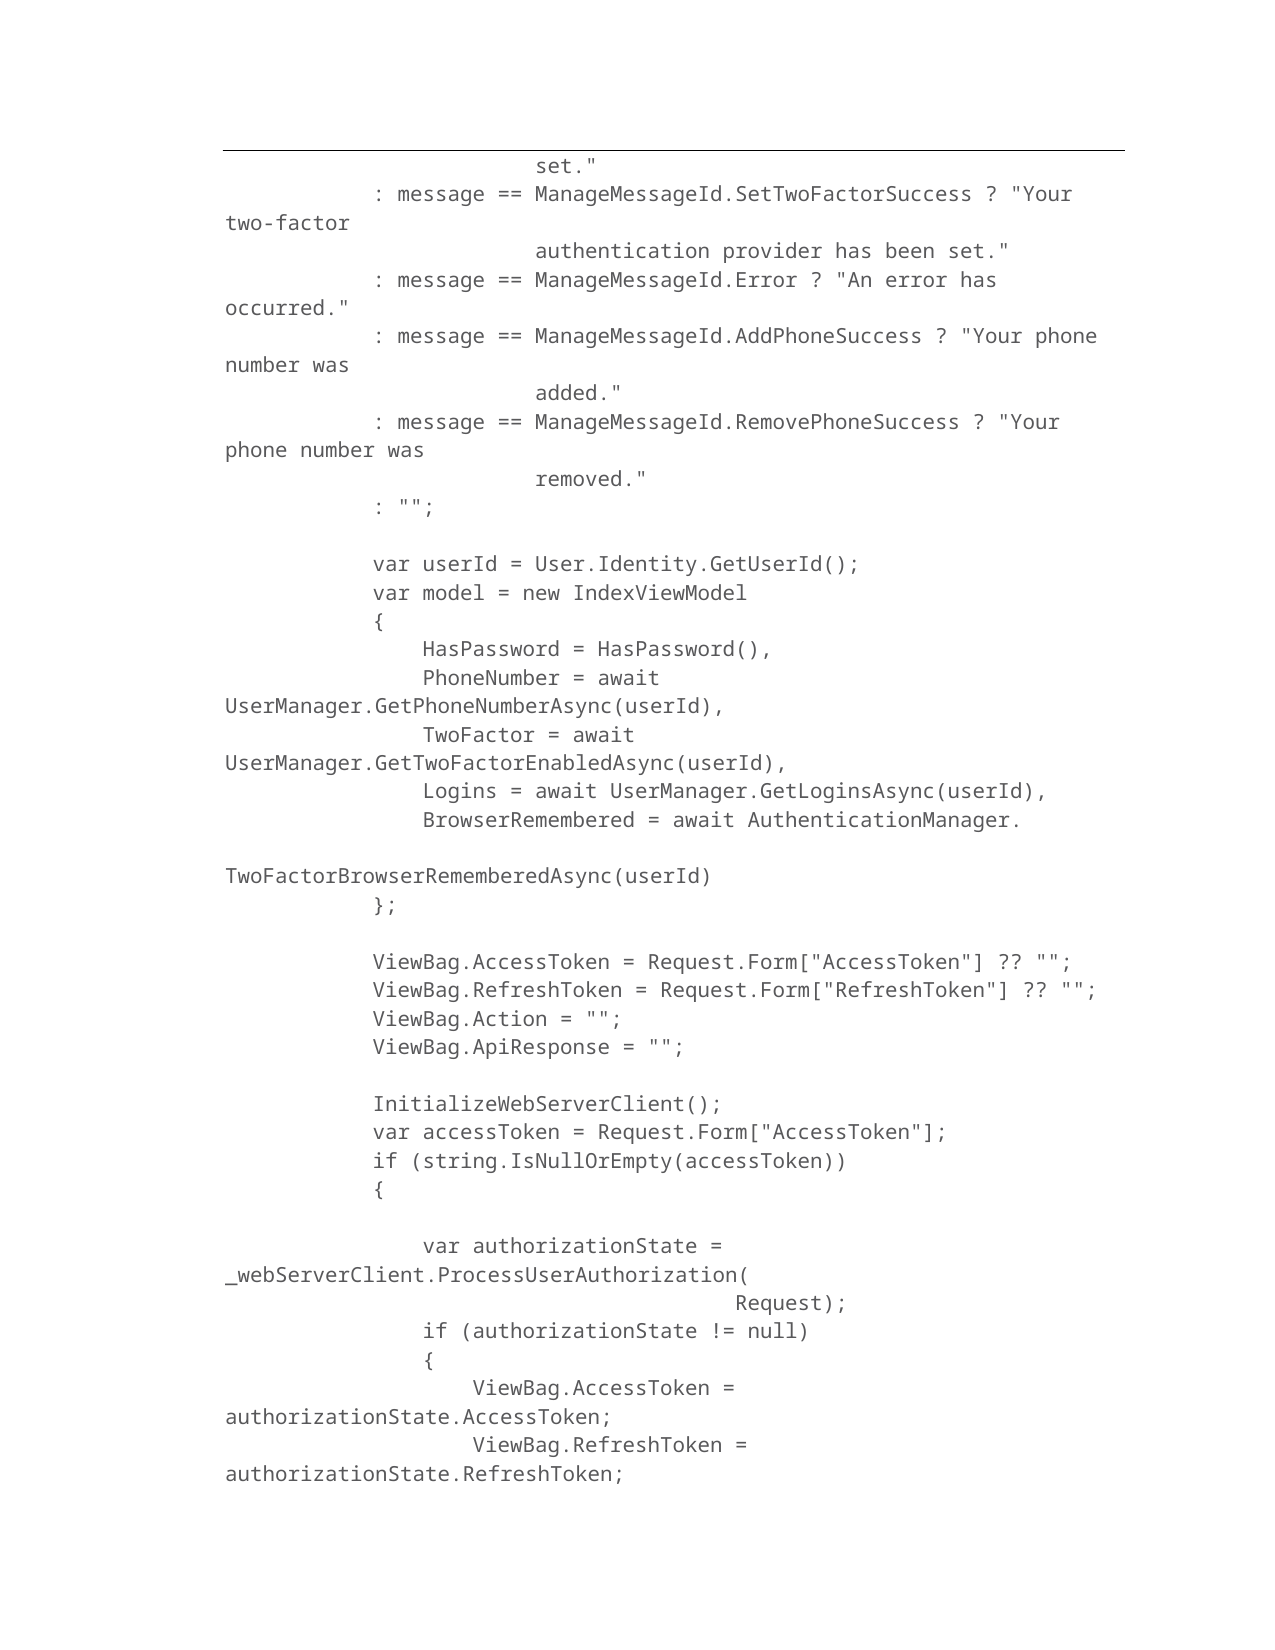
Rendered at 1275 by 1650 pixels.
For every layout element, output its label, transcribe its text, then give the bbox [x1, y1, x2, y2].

text { [222, 605, 1125, 633]
text TwoFactor = await UserManager.GetTwoFactorEnabledAsync(userId), [222, 719, 1125, 776]
text ViewBag.ApiResponse = ""; [222, 1031, 1125, 1061]
text PhoneNumber = await UserManager.GetPhoneNumberAsync(userId), [222, 662, 1125, 719]
text var model = new IndexViewModel [222, 577, 1125, 605]
text }; [222, 889, 1125, 918]
text ViewBag.Action = ""; [222, 1003, 1125, 1031]
text set." [222, 151, 1125, 178]
text if (string.IsNullOrEmpty(accessToken)) [222, 1145, 1125, 1173]
text ViewBag.RefreshToken = Request.Form["RefreshToken"] ?? ""; [222, 974, 1125, 1003]
text : message == ManageMessageId.AddPhoneSuccess ? "Your phone number was [222, 321, 1125, 377]
text : message == ManageMessageId.RemovePhoneSuccess ? "Your phone number was [222, 406, 1125, 463]
text ViewBag.AccessToken = Request.Form["AccessToken"] ?? ""; [222, 946, 1125, 974]
text : message == ManageMessageId.Error ? "An error has occurred." [222, 264, 1125, 321]
text Request); [222, 1287, 1125, 1316]
text if (authorizationState != null) [222, 1316, 1125, 1344]
text : message == ManageMessageId.SetTwoFactorSuccess ? "Your two-factor [222, 178, 1125, 235]
text removed." [222, 463, 1125, 491]
text HasPassword = HasPassword(), [222, 633, 1125, 662]
text { [222, 1344, 1125, 1372]
text Logins = await UserManager.GetLoginsAsync(userId), [222, 776, 1125, 804]
text : ""; [222, 491, 1125, 521]
text added." [222, 377, 1125, 406]
text ViewBag.RefreshToken = authorizationState.RefreshToken; [222, 1429, 1125, 1487]
text authentication provider has been set." [222, 235, 1125, 264]
text TwoFactorBrowserRememberedAsync(userId) [222, 832, 1125, 889]
text BrowserRemembered = await AuthenticationManager. [222, 804, 1125, 832]
text InitializeWebServerClient(); [222, 1088, 1125, 1116]
text var accessToken = Request.Form["AccessToken"]; [222, 1116, 1125, 1145]
text ViewBag.AccessToken = authorizationState.AccessToken; [222, 1372, 1125, 1429]
text var userId = User.Identity.GetUserId(); [222, 548, 1125, 577]
text var authorizationState = _webServerClient.ProcessUserAuthorization( [222, 1230, 1125, 1287]
text { [222, 1173, 1125, 1203]
